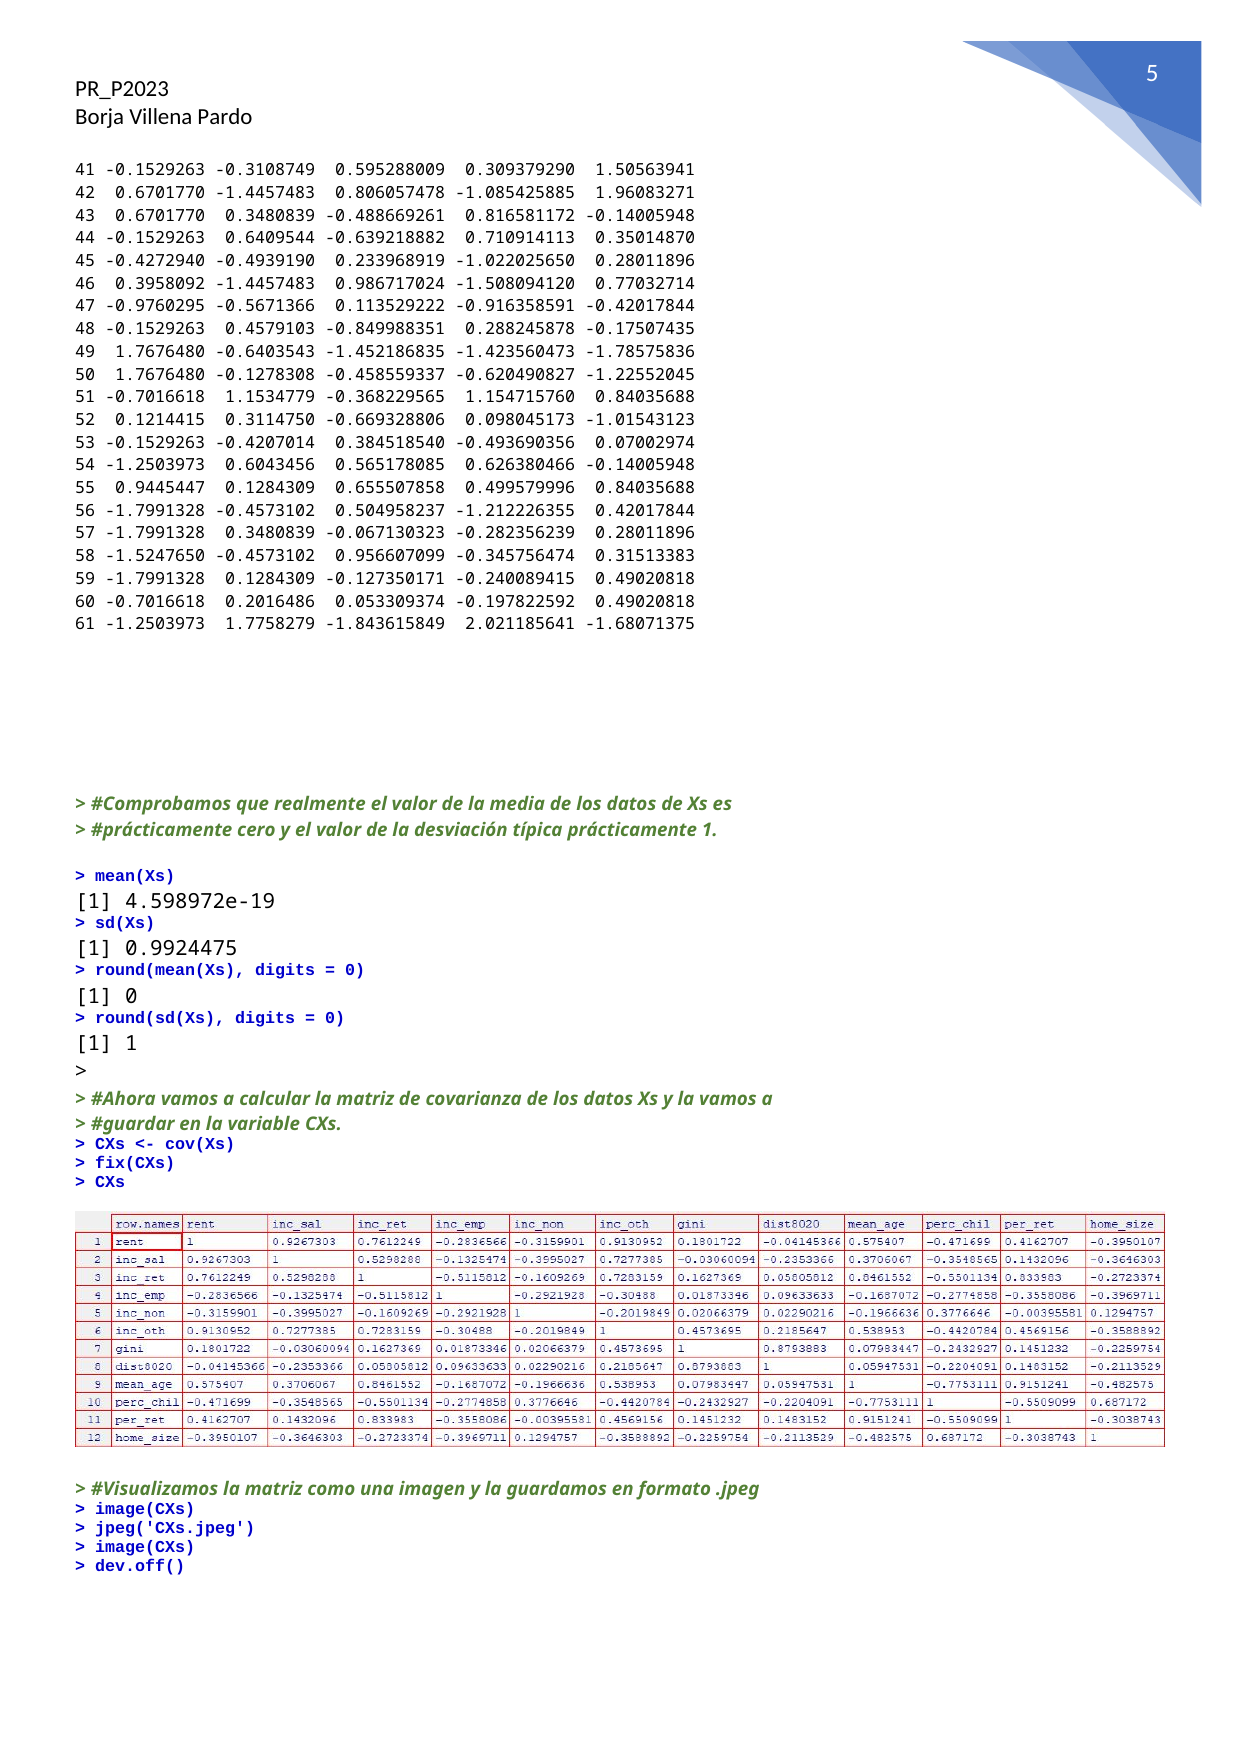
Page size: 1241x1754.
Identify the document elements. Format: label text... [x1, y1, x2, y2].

text > #prácticamente cero y el valor de la desviación típica prácticamente 1. [75, 816, 1165, 842]
text > dev.off() [75, 1557, 1165, 1576]
text 55 0.9445447 0.1284309 0.655507858 0.499579996 0.84035688 [75, 476, 1165, 498]
text > round(sd(Xs), digits = 0) [75, 1009, 1165, 1028]
picture [962, 41, 1202, 207]
text [1] 1 [75, 1028, 1165, 1056]
text 53 -0.1529263 -0.4207014 0.384518540 -0.493690356 0.07002974 [75, 430, 1165, 453]
text 48 -0.1529263 0.4579103 -0.849988351 0.288245878 -0.17507435 [75, 317, 1165, 339]
text > #Comprobamos que realmente el valor de la media de los datos de Xs es [75, 791, 1165, 816]
text [1] 4.598972e-19 [75, 886, 1165, 914]
text 61 -1.2503973 1.7758279 -1.843615849 2.021185641 -1.68071375 [75, 612, 1165, 635]
text > #guardar en la variable CXs. [75, 1110, 1165, 1136]
picture [75, 1211, 1166, 1447]
text > image(CXs) [75, 1501, 1165, 1519]
text 43 0.6701770 0.3480839 -0.488669261 0.816581172 -0.14005948 [75, 203, 1165, 226]
text > fix(CXs) [75, 1155, 1165, 1174]
text > [75, 1056, 1165, 1085]
text 42 0.6701770 -1.4457483 0.806057478 -1.085425885 1.96083271 [75, 181, 1165, 203]
text 41 -0.1529263 -0.3108749 0.595288009 0.309379290 1.50563941 [75, 158, 1165, 181]
text 46 0.3958092 -1.4457483 0.986717024 -1.508094120 0.77032714 [75, 271, 1165, 294]
text 44 -0.1529263 0.6409544 -0.639218882 0.710914113 0.35014870 [75, 226, 1165, 249]
text > jpeg('CXs.jpeg') [75, 1519, 1165, 1538]
text 58 -1.5247650 -0.4573102 0.956607099 -0.345756474 0.31513383 [75, 544, 1165, 567]
text > #Visualizamos la matriz como una imagen y la guardamos en formato .jpeg [75, 1475, 1165, 1501]
text > mean(Xs) [75, 867, 1165, 886]
text 49 1.7676480 -0.6403543 -1.452186835 -1.423560473 -1.78575836 [75, 339, 1165, 362]
text > CXs [75, 1174, 1165, 1192]
text 59 -1.7991328 0.1284309 -0.127350171 -0.240089415 0.49020818 [75, 567, 1165, 589]
text 54 -1.2503973 0.6043456 0.565178085 0.626380466 -0.14005948 [75, 453, 1165, 476]
text [1] 0 [75, 981, 1165, 1009]
text 45 -0.4272940 -0.4939190 0.233968919 -1.022025650 0.28011896 [75, 249, 1165, 271]
text > round(mean(Xs), digits = 0) [75, 962, 1165, 981]
text > CXs <- cov(Xs) [75, 1136, 1165, 1155]
text 57 -1.7991328 0.3480839 -0.067130323 -0.282356239 0.28011896 [75, 521, 1165, 544]
text > image(CXs) [75, 1538, 1165, 1557]
text 51 -0.7016618 1.1534779 -0.368229565 1.154715760 0.84035688 [75, 385, 1165, 408]
text > #Ahora vamos a calcular la matriz de covarianza de los datos Xs y la vamos a [75, 1085, 1165, 1110]
text 60 -0.7016618 0.2016486 0.053309374 -0.197822592 0.49020818 [75, 589, 1165, 612]
text [1] 0.9924475 [75, 933, 1165, 962]
text 52 0.1214415 0.3114750 -0.669328806 0.098045173 -1.01543123 [75, 408, 1165, 430]
text > sd(Xs) [75, 914, 1165, 933]
text 47 -0.9760295 -0.5671366 0.113529222 -0.916358591 -0.42017844 [75, 294, 1165, 317]
text 56 -1.7991328 -0.4573102 0.504958237 -1.212226355 0.42017844 [75, 498, 1165, 521]
text 50 1.7676480 -0.1278308 -0.458559337 -0.620490827 -1.22552045 [75, 362, 1165, 385]
